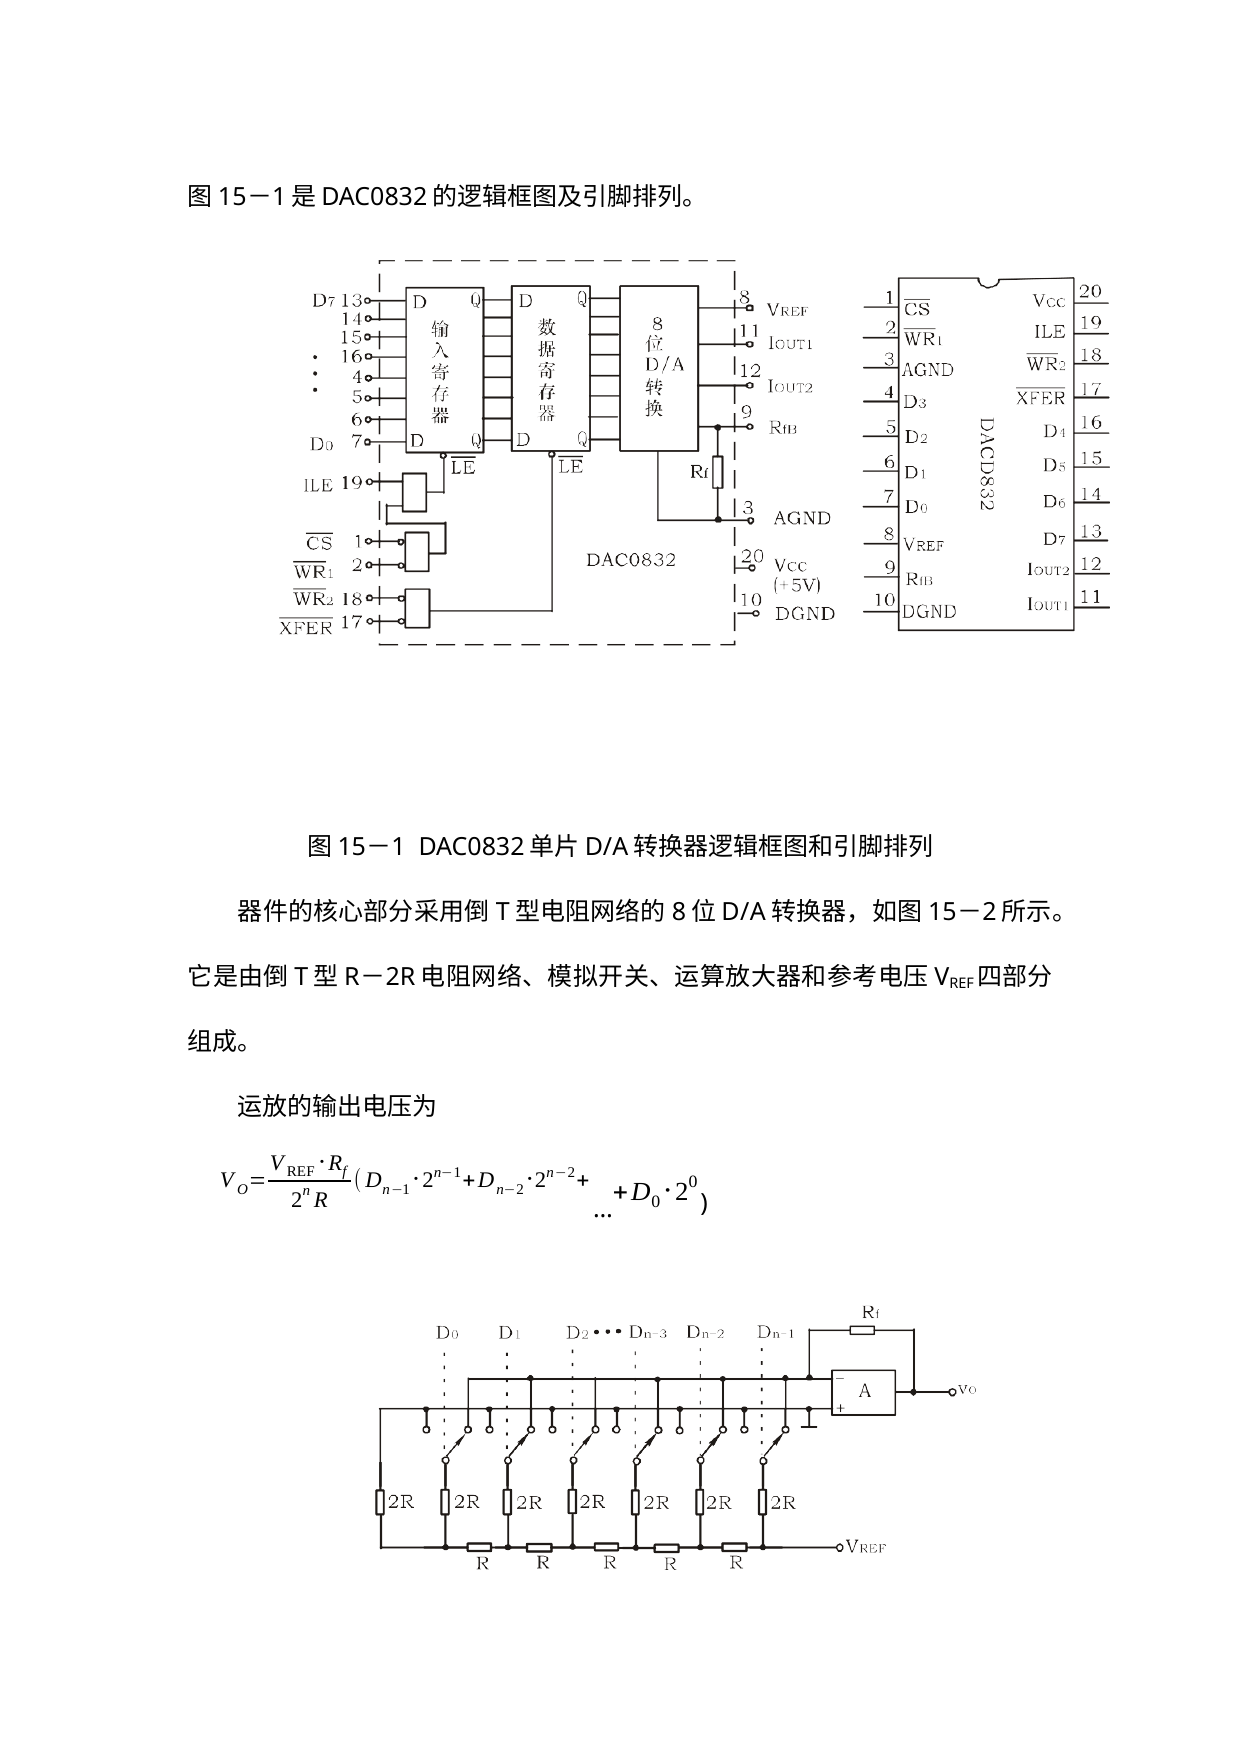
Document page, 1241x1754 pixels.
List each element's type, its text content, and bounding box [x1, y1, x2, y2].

text …) [187, 1137, 1053, 1234]
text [187, 162, 1053, 227]
text 运放的输出电压为 [187, 1072, 1053, 1137]
text 图15－1 DAC0832单片D/A转换器逻辑框图和引脚排列 [187, 812, 1053, 877]
text 器件的核心部分采用倒T型电阻网络的8位D / A转换器，如图15－2所示。它是由倒T型R－2R电阻网络、模拟开关、运算放大器和参考电压VREF四部分组成。 [187, 877, 1053, 1072]
